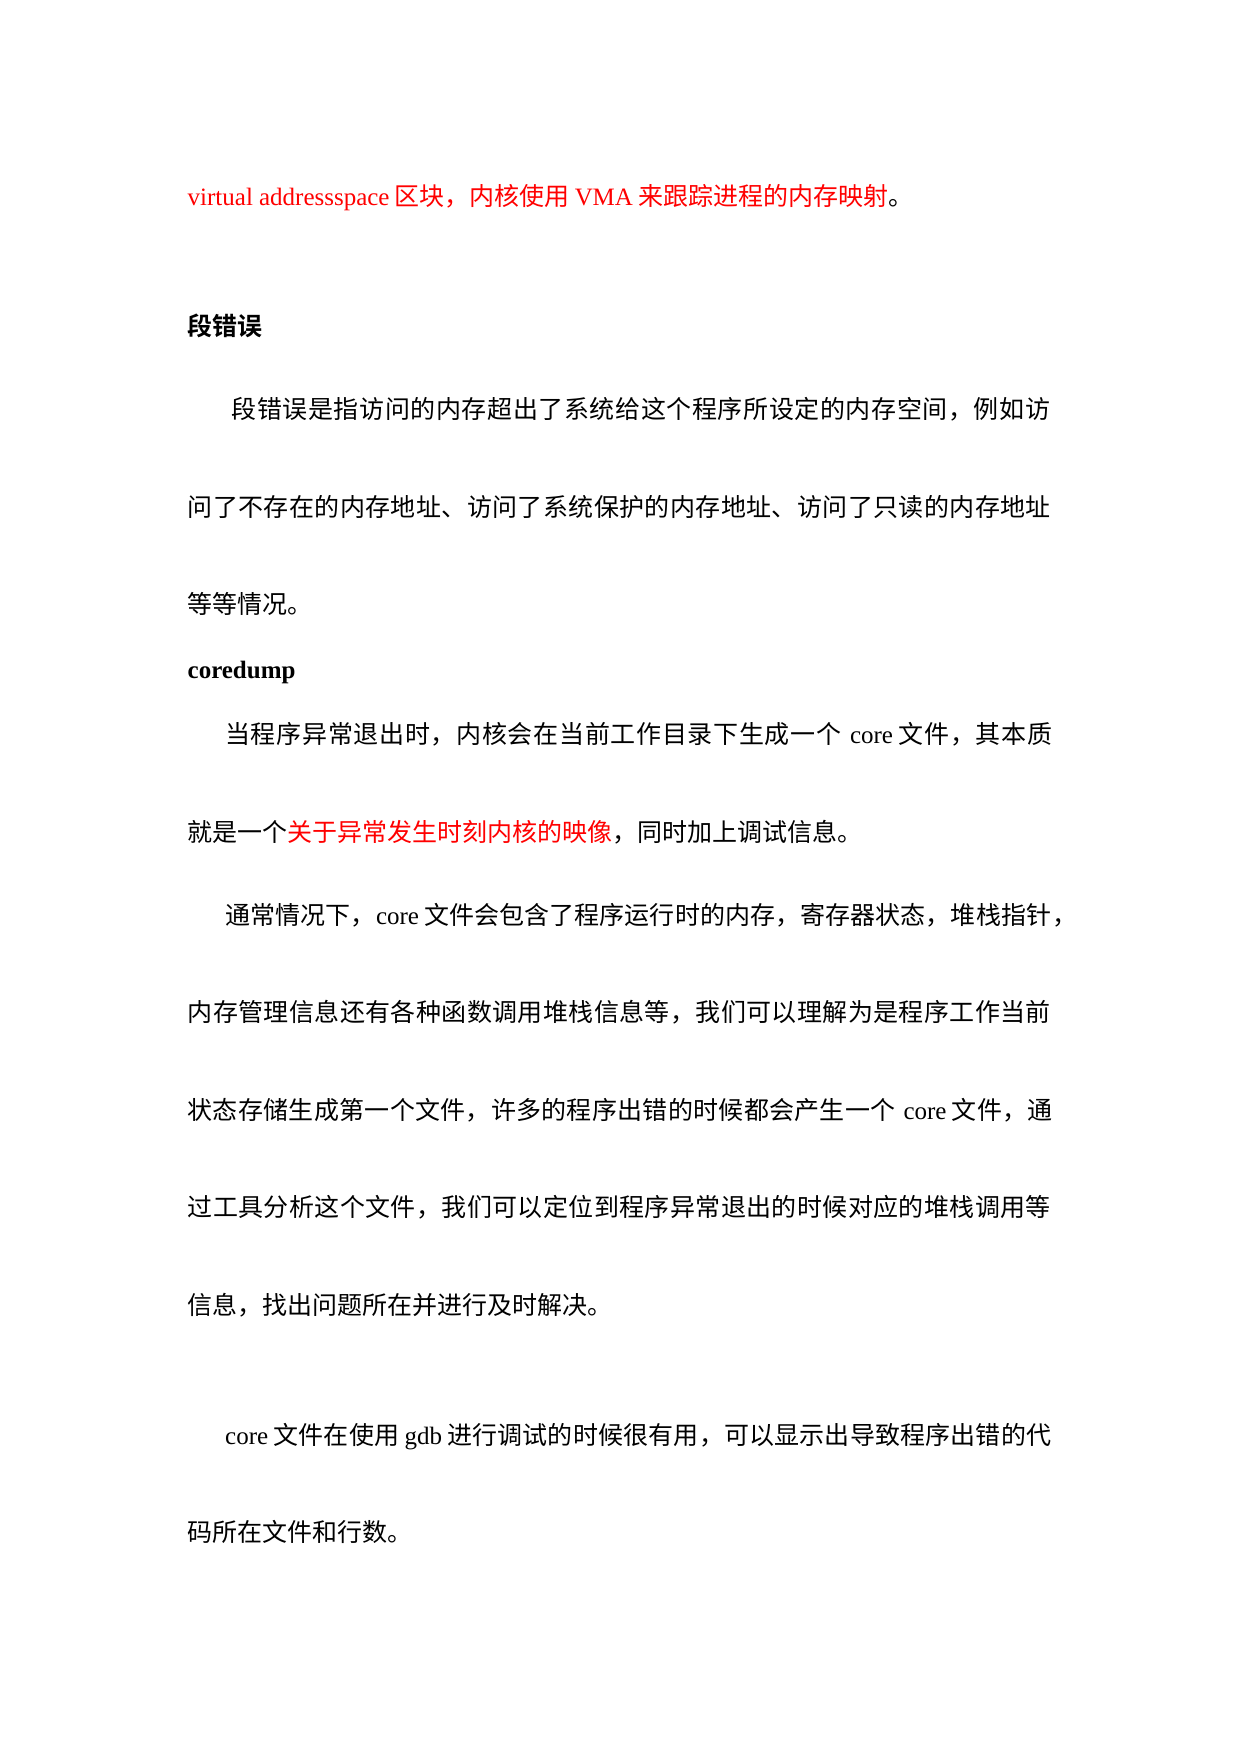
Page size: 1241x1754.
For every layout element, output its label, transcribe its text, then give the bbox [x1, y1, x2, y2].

subtitle 段错误 [187, 292, 1053, 357]
text core文件在使用gdb进行调试的时候很有用，可以显示出导致程序出错的代码所在文件和行数。 [187, 1401, 1053, 1563]
text VMA： 虚拟内存区域（Virtual Memory Area），VMA是用户进程里的一段 virtual addressspace区块，内核使用VMA来跟踪进程的内存映射。 [187, 162, 1053, 227]
text 当程序异常退出时，内核会在当前工作目录下生成一个core文件，其本质就是一个关于异常发生时刻内核的映像，同时加上调试信息。 [187, 700, 1053, 863]
text 通常情况下，core文件会包含了程序运行时的内存，寄存器状态，堆栈指针，内存管理信息还有各种函数调用堆栈信息等，我们可以理解为是程序工作当前状态存储生成第一个文件，许多的程序出错的时候都会产生一个core文件，通过工具分析这个文件，我们可以定位到程序异常退出的时候对应的堆栈调用等信息，找出问题所在并进行及时解决。 [187, 881, 1053, 1336]
text 段错误是指访问的内存超出了系统给这个程序所设定的内存空间，例如访问了不存在的内存地址、访问了系统保护的内存地址、访问了只读的内存地址等等情况。 [187, 375, 1053, 635]
subtitle coredump [187, 653, 1053, 686]
